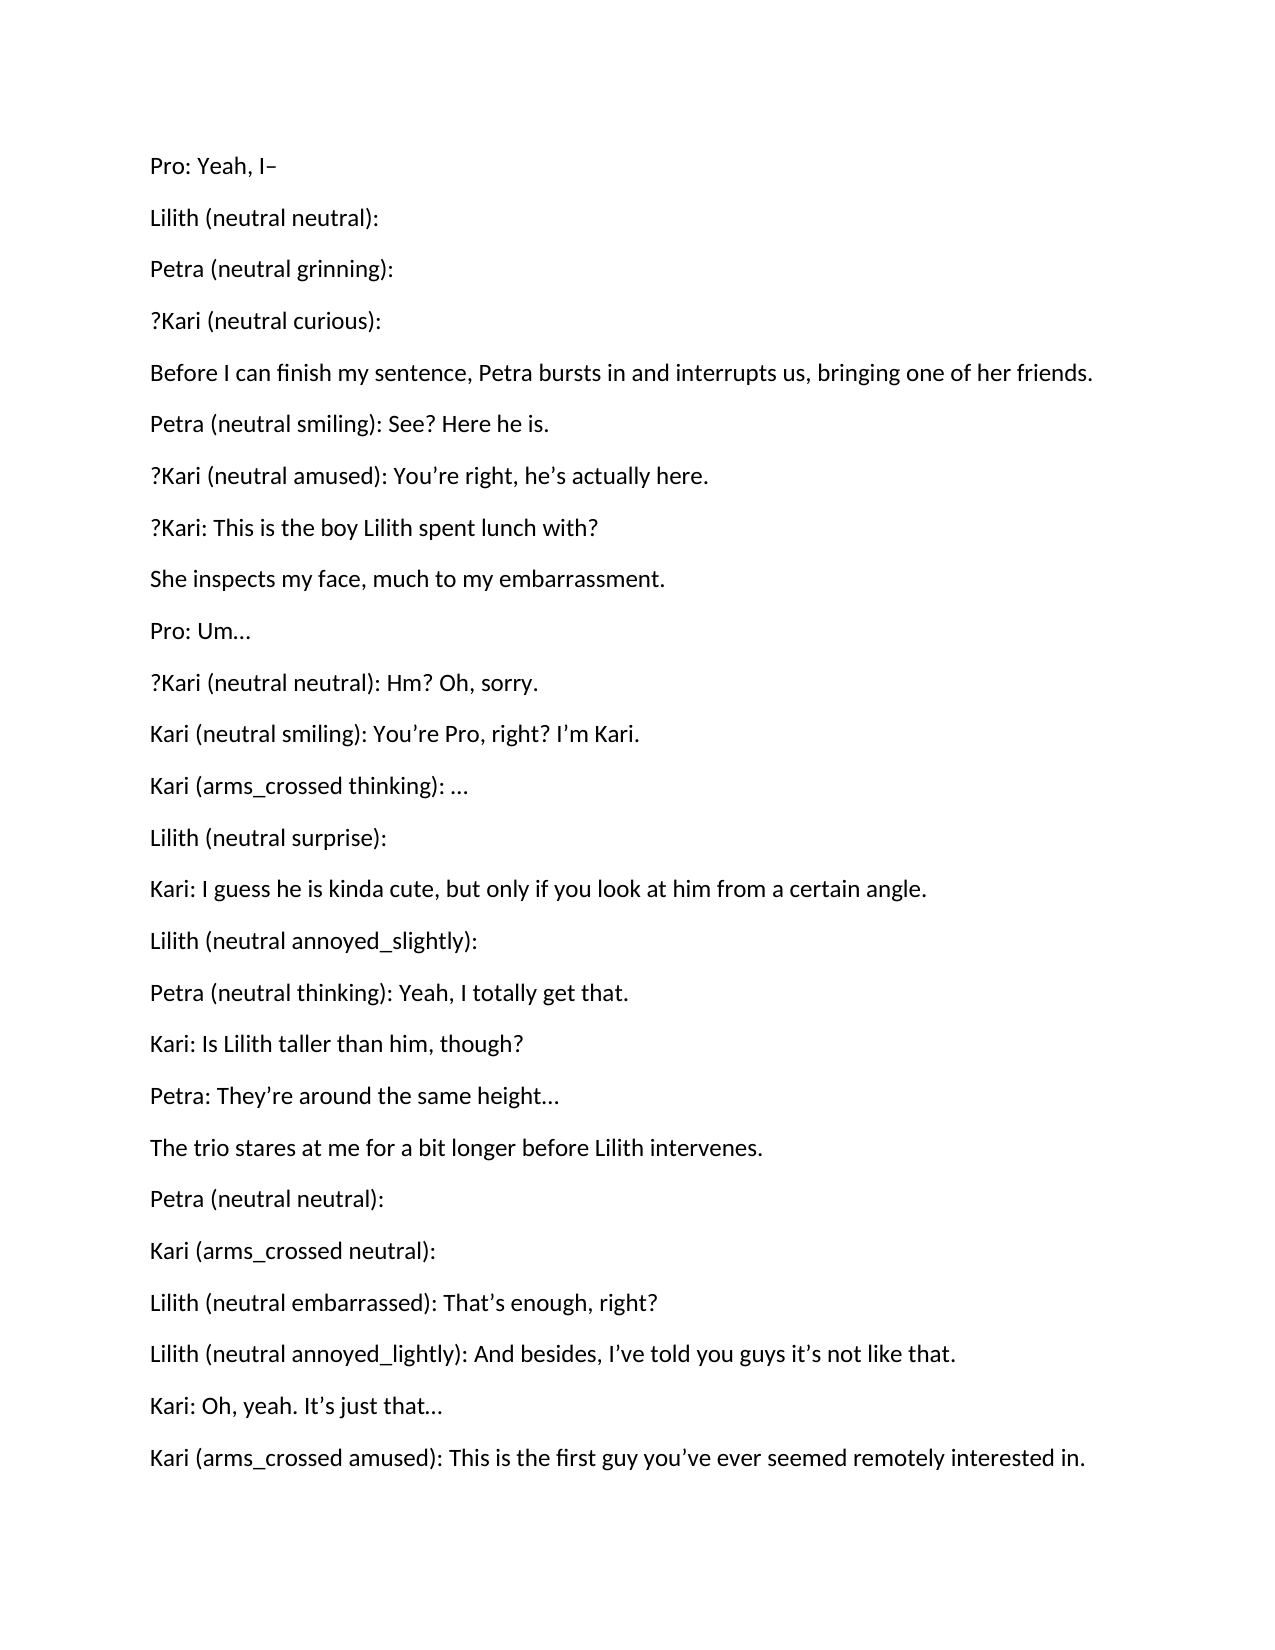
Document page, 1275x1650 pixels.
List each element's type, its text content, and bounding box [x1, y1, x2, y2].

text Lilith (neutral annoyed_slightly): [150, 925, 1125, 956]
text ?Kari (neutral curious): [150, 305, 1125, 336]
text Kari (arms_crossed neutral): [150, 1235, 1125, 1266]
text Lilith (neutral neutral): [150, 202, 1125, 232]
text Petra (neutral smiling): See? Here he is. [150, 408, 1125, 439]
text Pro: Um… [150, 615, 1125, 646]
text Kari: I guess he is kinda cute, but only if you look at him from a certain angle. [150, 873, 1125, 904]
text Petra (neutral neutral): [150, 1183, 1125, 1214]
text She inspects my face, much to my embarrassment. [150, 563, 1125, 594]
text Petra: They’re around the same height… [150, 1080, 1125, 1111]
text The trio stares at me for a bit longer before Lilith intervenes. [150, 1132, 1125, 1162]
text Kari: Oh, yeah. It’s just that… [150, 1390, 1125, 1421]
text ?Kari (neutral amused): You’re right, he’s actually here. [150, 460, 1125, 491]
text Lilith (neutral surprise): [150, 822, 1125, 852]
text ?Kari: This is the boy Lilith spent lunch with? [150, 512, 1125, 542]
text Petra (neutral thinking): Yeah, I totally get that. [150, 977, 1125, 1007]
text Lilith (neutral embarrassed): That’s enough, right? [150, 1287, 1125, 1317]
text Pro: Yeah, I– [150, 150, 1125, 181]
text Kari (arms_crossed amused): This is the first guy you’ve ever seemed remotely interested in. [150, 1442, 1125, 1472]
text Kari (neutral smiling): You’re Pro, right? I’m Kari. [150, 718, 1125, 749]
text Kari (arms_crossed thinking): … [150, 770, 1125, 801]
text Before I can finish my sentence, Petra bursts in and interrupts us, bringing one of her friends. [150, 357, 1125, 387]
text Kari: Is Lilith taller than him, though? [150, 1028, 1125, 1059]
text ?Kari (neutral neutral): Hm? Oh, sorry. [150, 667, 1125, 697]
text Lilith (neutral annoyed_lightly): And besides, I’ve told you guys it’s not like that. [150, 1338, 1125, 1369]
text Petra (neutral grinning): [150, 253, 1125, 284]
